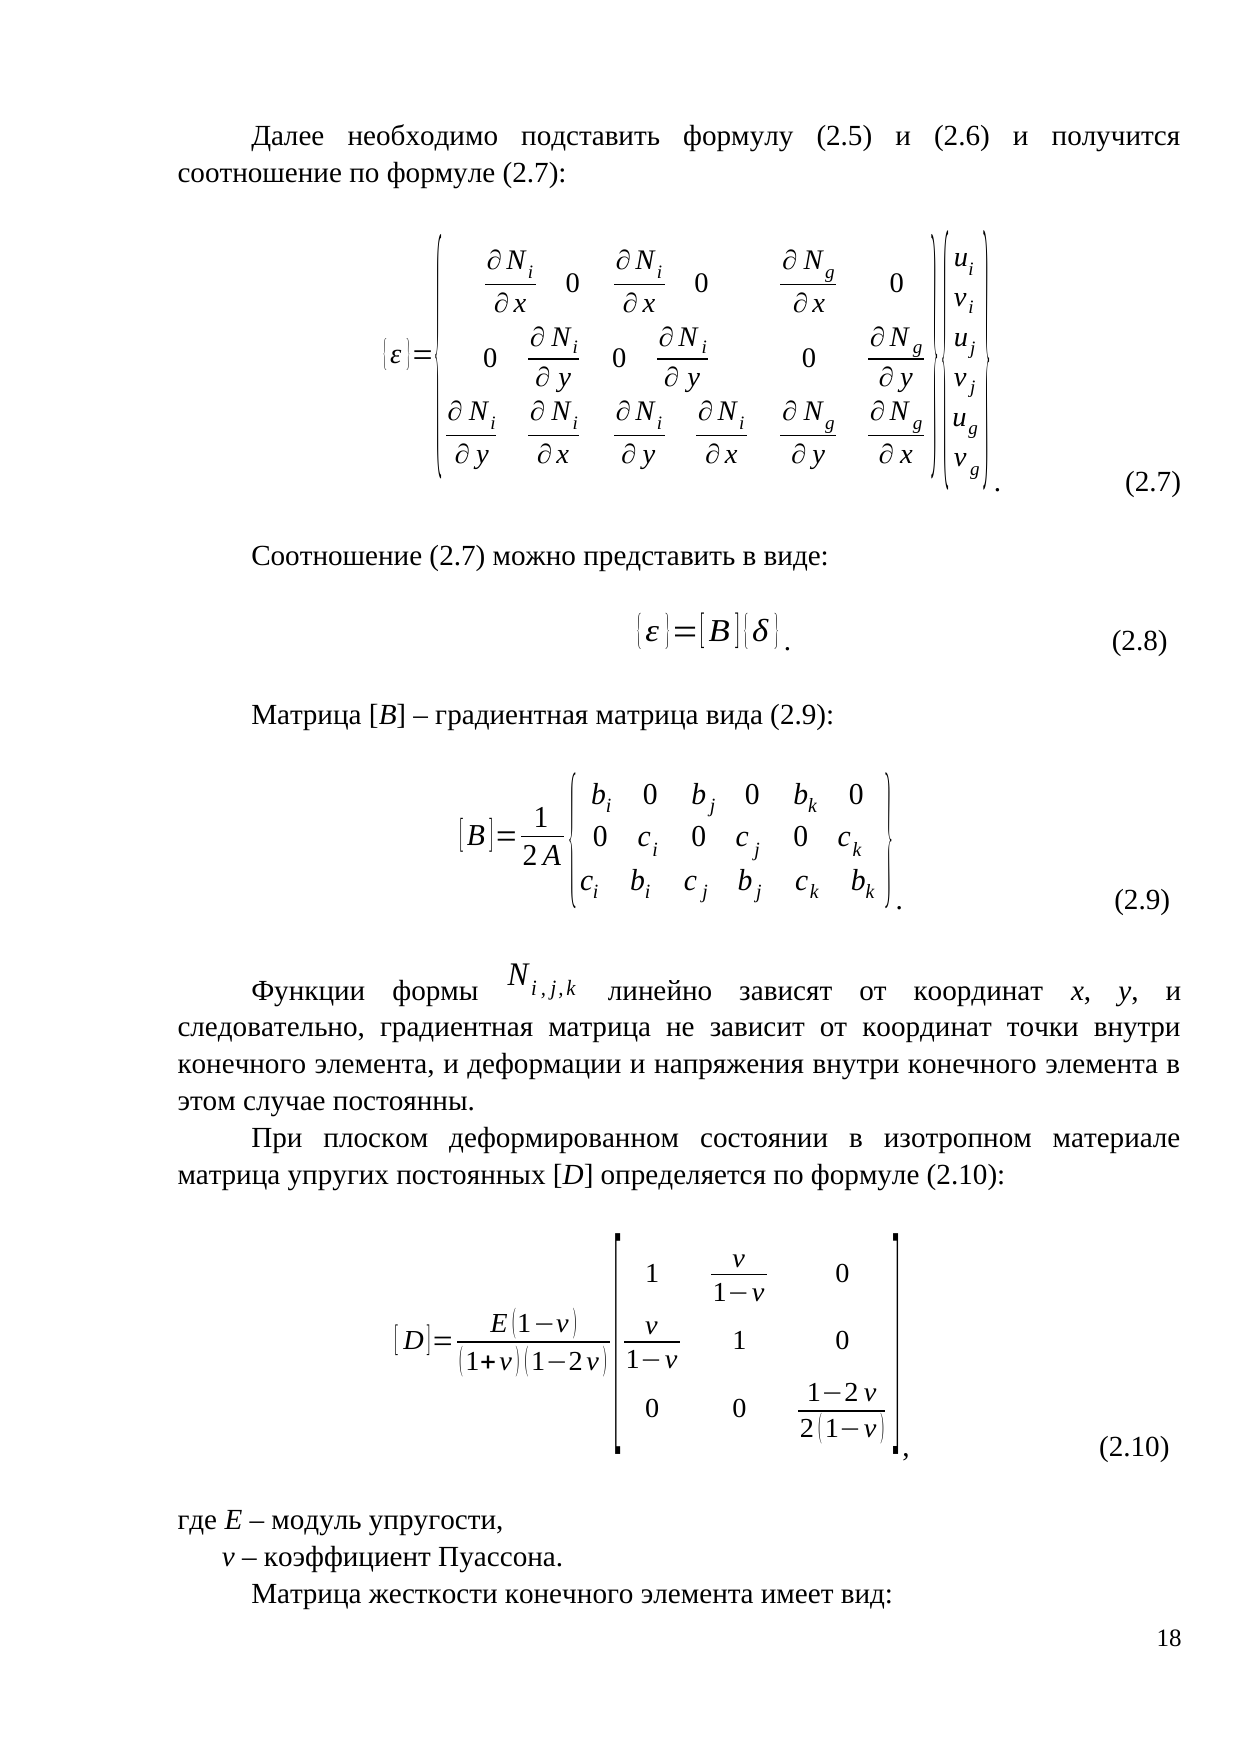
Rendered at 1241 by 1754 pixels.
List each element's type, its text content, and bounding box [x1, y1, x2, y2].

text Соотношение (2.7) можно представить в виде: [177, 538, 1181, 571]
text Матрица жесткости конечного элемента имеет вид: [177, 1576, 1181, 1610]
text где Е – модуль упругости, [177, 1502, 1181, 1536]
text При плоском деформированном состоянии в изотропном материале матрица упругих постоянных [D] определяется по формуле (2.10): [177, 1120, 1181, 1191]
text , (2.10) [177, 1232, 1181, 1462]
text Далее необходимо подставить формулу (2.5) и (2.6) и получится соотношение по формуле (2.7): [177, 118, 1181, 188]
text Матрица [B] – градиентная матрица вида (2.9): [177, 697, 1181, 731]
text . (2.7) [177, 229, 1181, 497]
text v – коэффициент Пуассона. [177, 1539, 1181, 1573]
text . (2.8) [177, 611, 1181, 657]
text Функции формы линейно зависят от координат x, y, и следовательно, градиентная матрица не зависит от координат точки внутри конечного элемента, и деформации и напряжения внутри конечного элемента в этом случае постоянны. [177, 956, 1181, 1117]
text . (2.9) [177, 771, 1181, 916]
